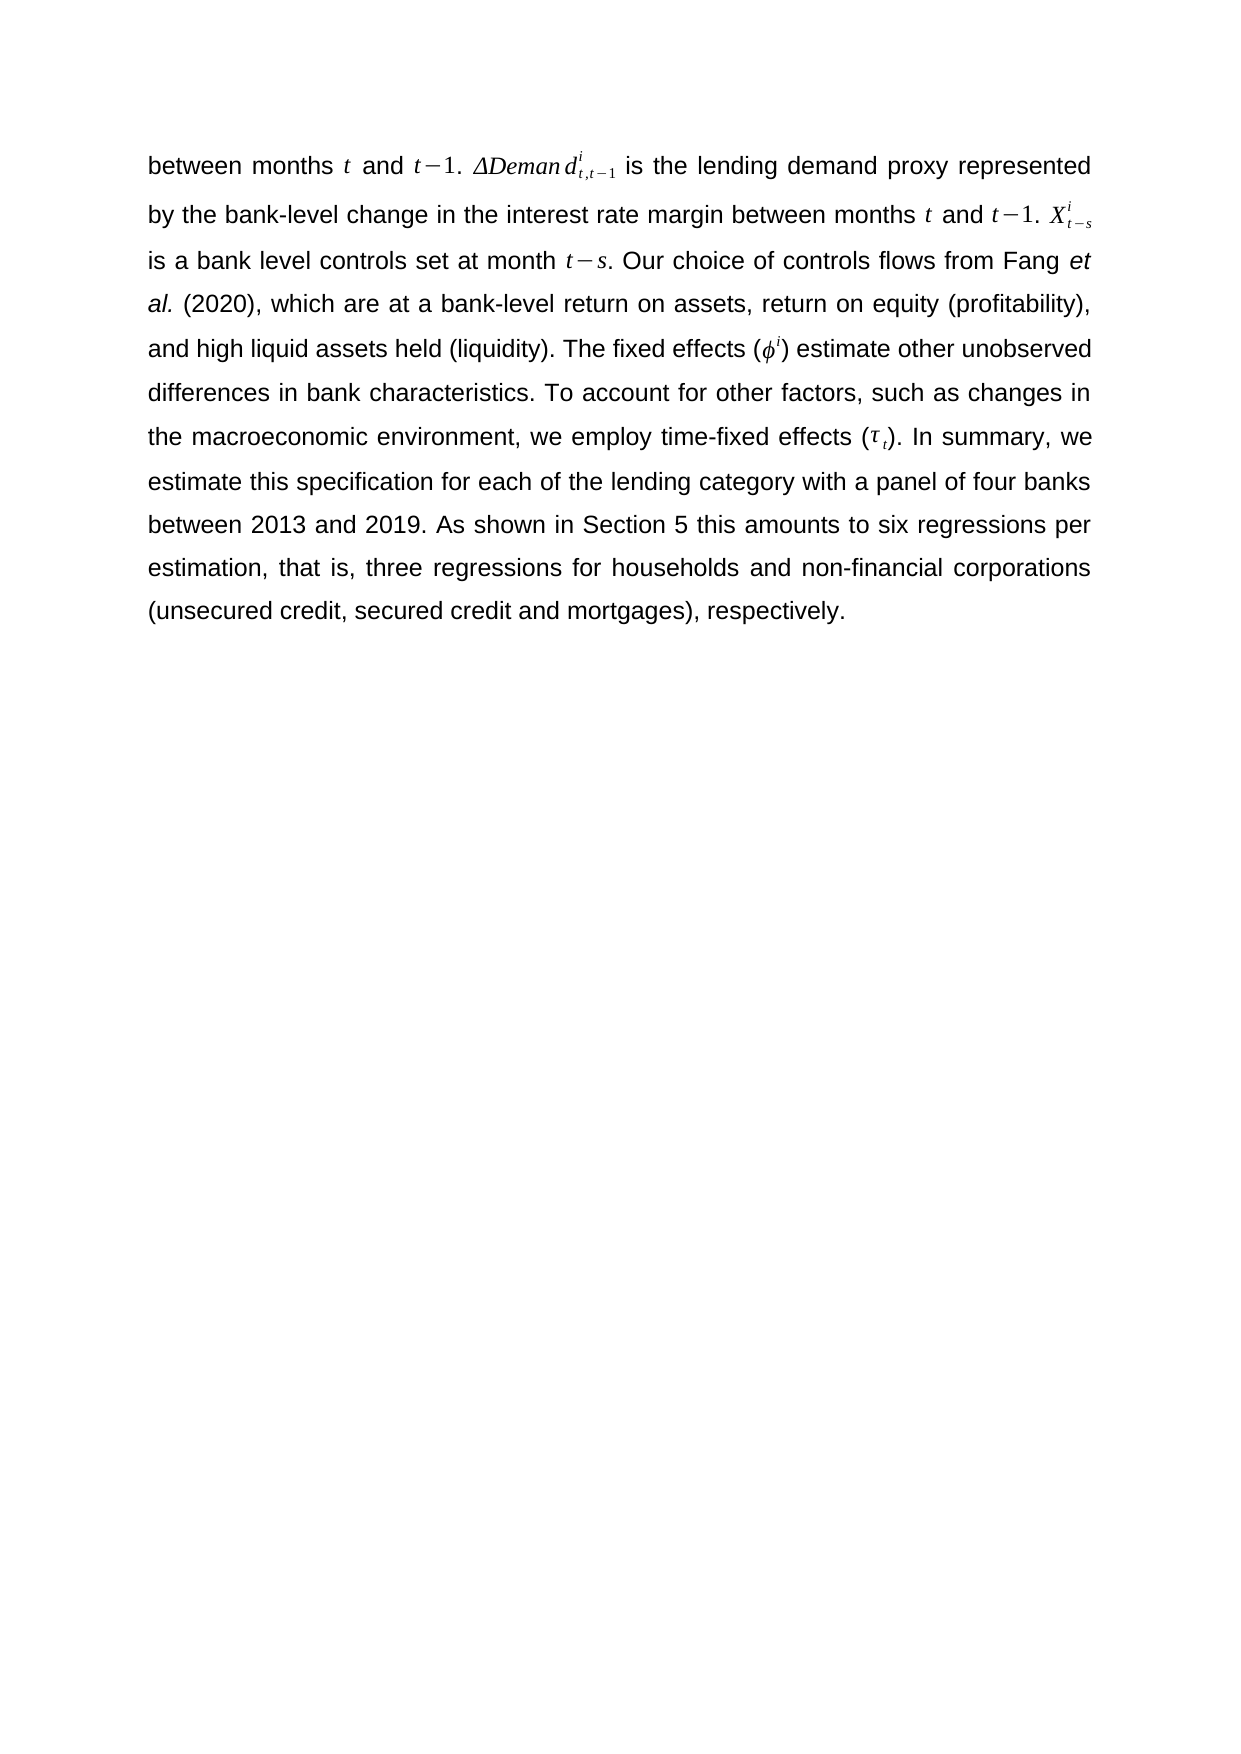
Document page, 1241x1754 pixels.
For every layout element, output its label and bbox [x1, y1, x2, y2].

text [148, 148, 1092, 625]
